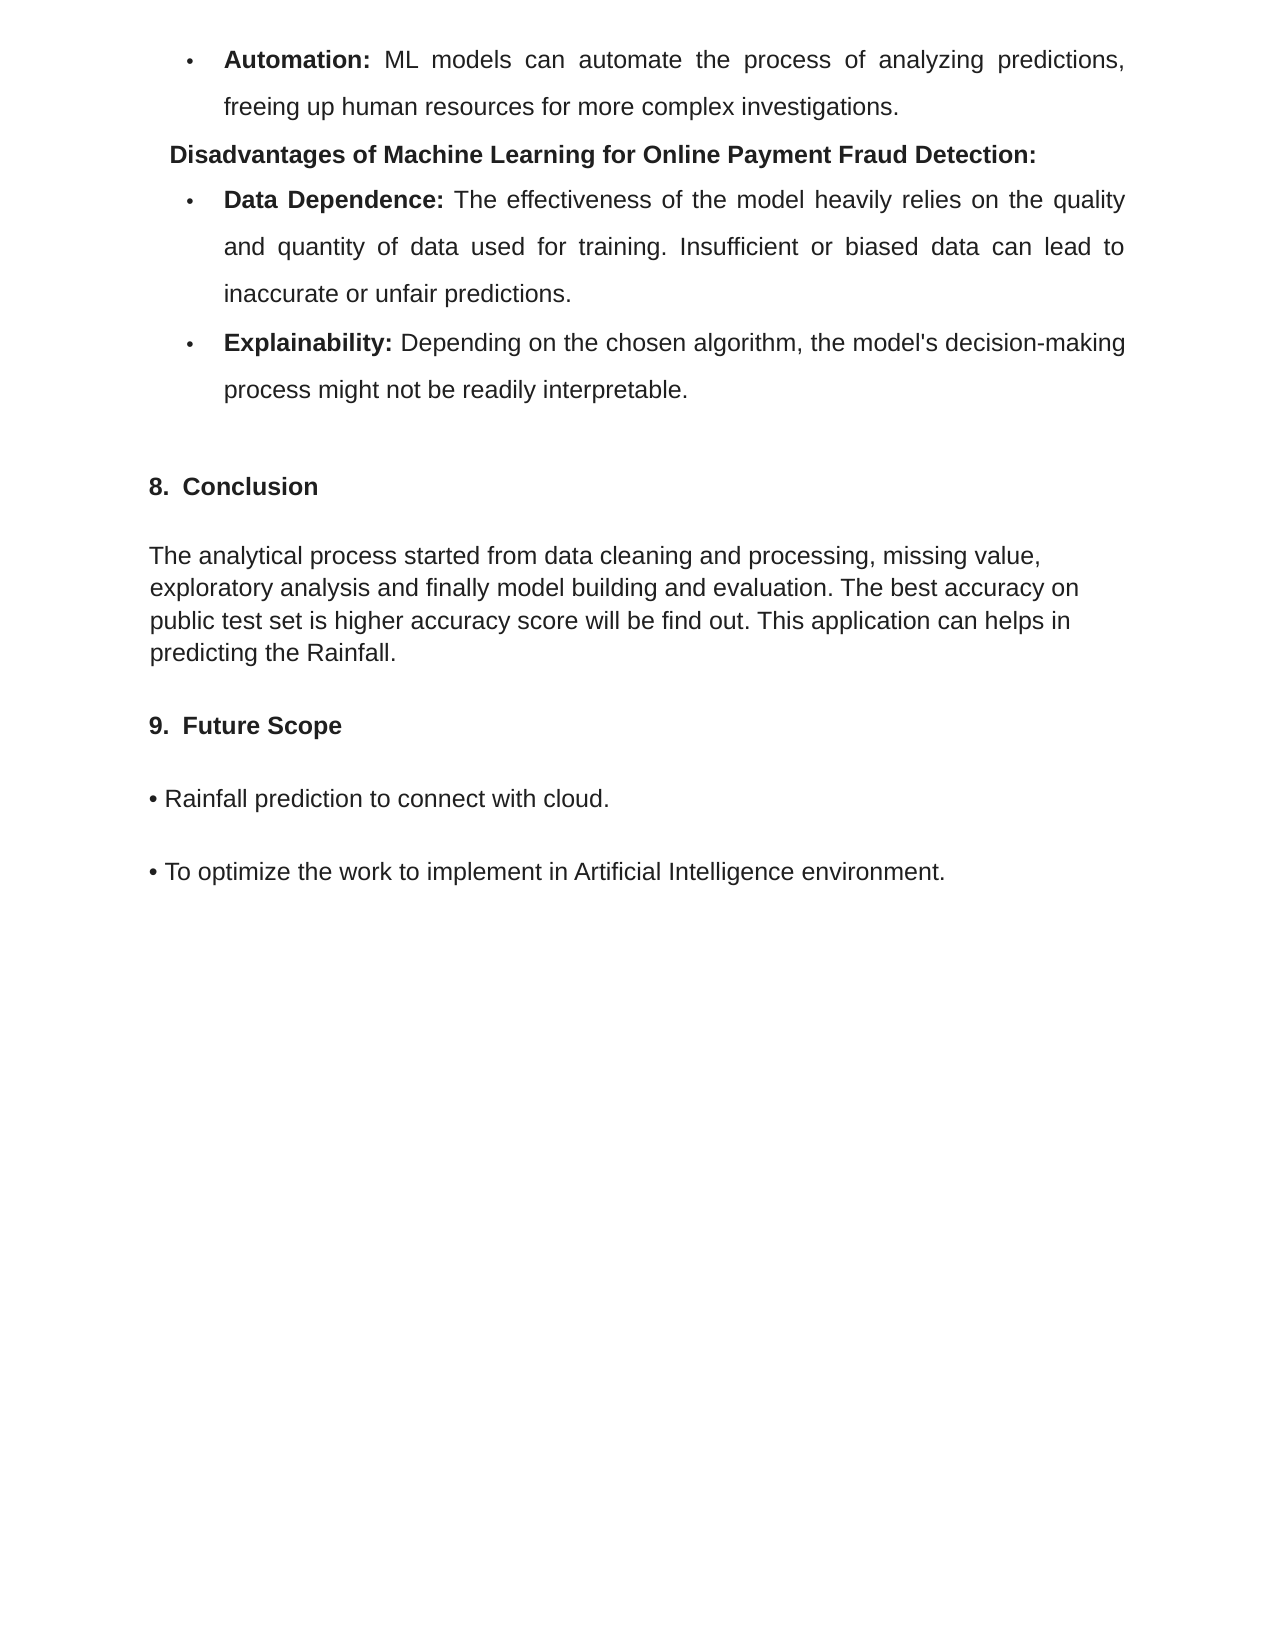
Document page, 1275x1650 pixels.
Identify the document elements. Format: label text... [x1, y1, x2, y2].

list Conclusion [148, 472, 1172, 501]
list Explainability: Depending on the chosen algorithm, the model's decision-making process might not be readily interpretable. [186, 328, 1127, 404]
list Future Scope [148, 711, 1172, 739]
list To optimize the work to implement in Artificial Intelligence environment. [148, 857, 1127, 885]
list Data Dependence: The effectiveness of the model heavily relies on the quality and quantity of data used for training. Insufficient or biased data can lead to inaccurate or unfair predictions. [186, 185, 1127, 308]
list Rainfall prediction to connect with cloud. [148, 784, 1127, 812]
text Disadvantages of Machine Learning for Online Payment Fraud Detection: [148, 141, 1172, 169]
list Automation: ML models can automate the process of analyzing predictions, freeing up human resources for more complex investigations. [186, 45, 1127, 121]
text The analytical process started from data cleaning and processing, missing value, exploratory analysis and finally model building and evaluation. The best accuracy on public test set is higher accuracy score will be find out. This application can helps in predicting the Rainfall. [148, 541, 1149, 667]
